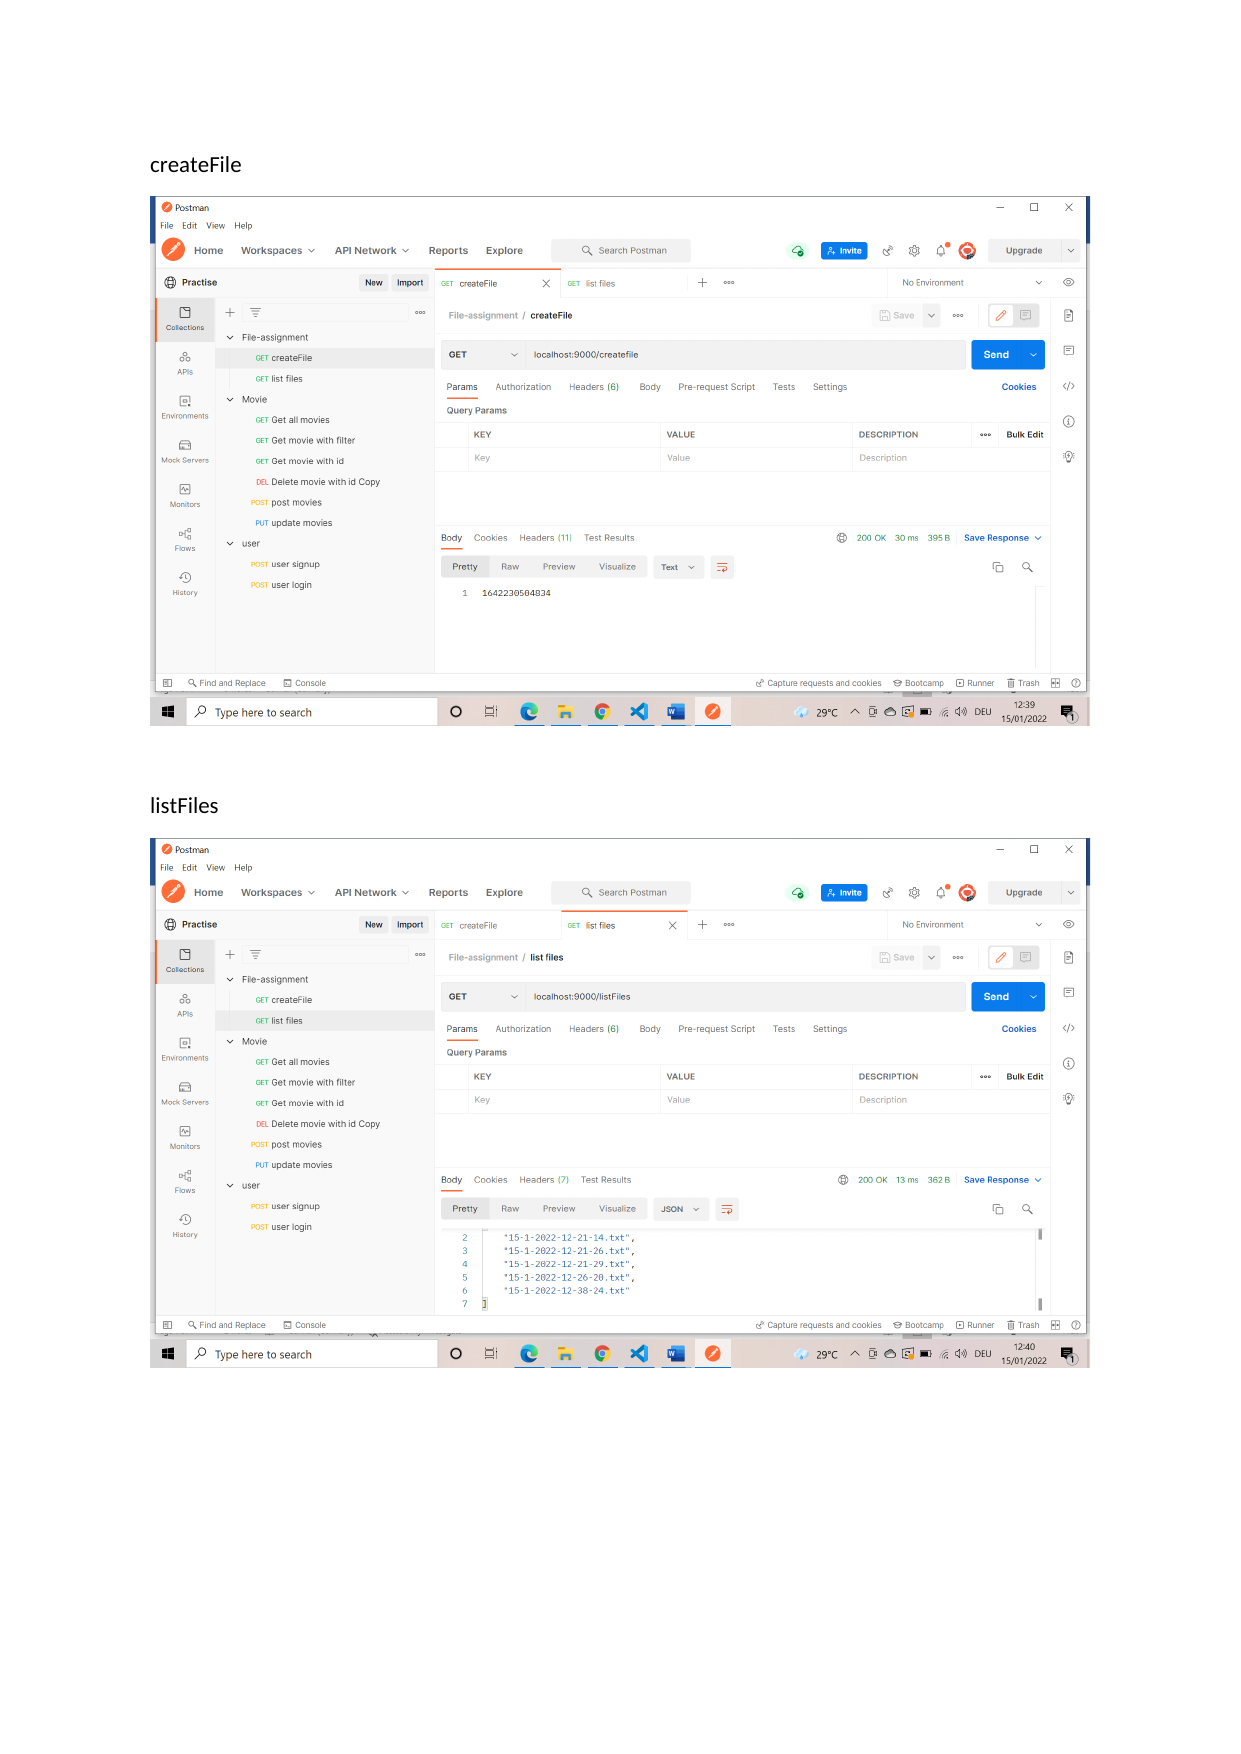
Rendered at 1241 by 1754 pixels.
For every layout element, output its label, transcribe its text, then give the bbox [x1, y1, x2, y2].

text listFiles [150, 791, 1090, 819]
text createFile [150, 150, 1090, 178]
picture [150, 838, 1091, 1368]
picture [150, 196, 1091, 726]
